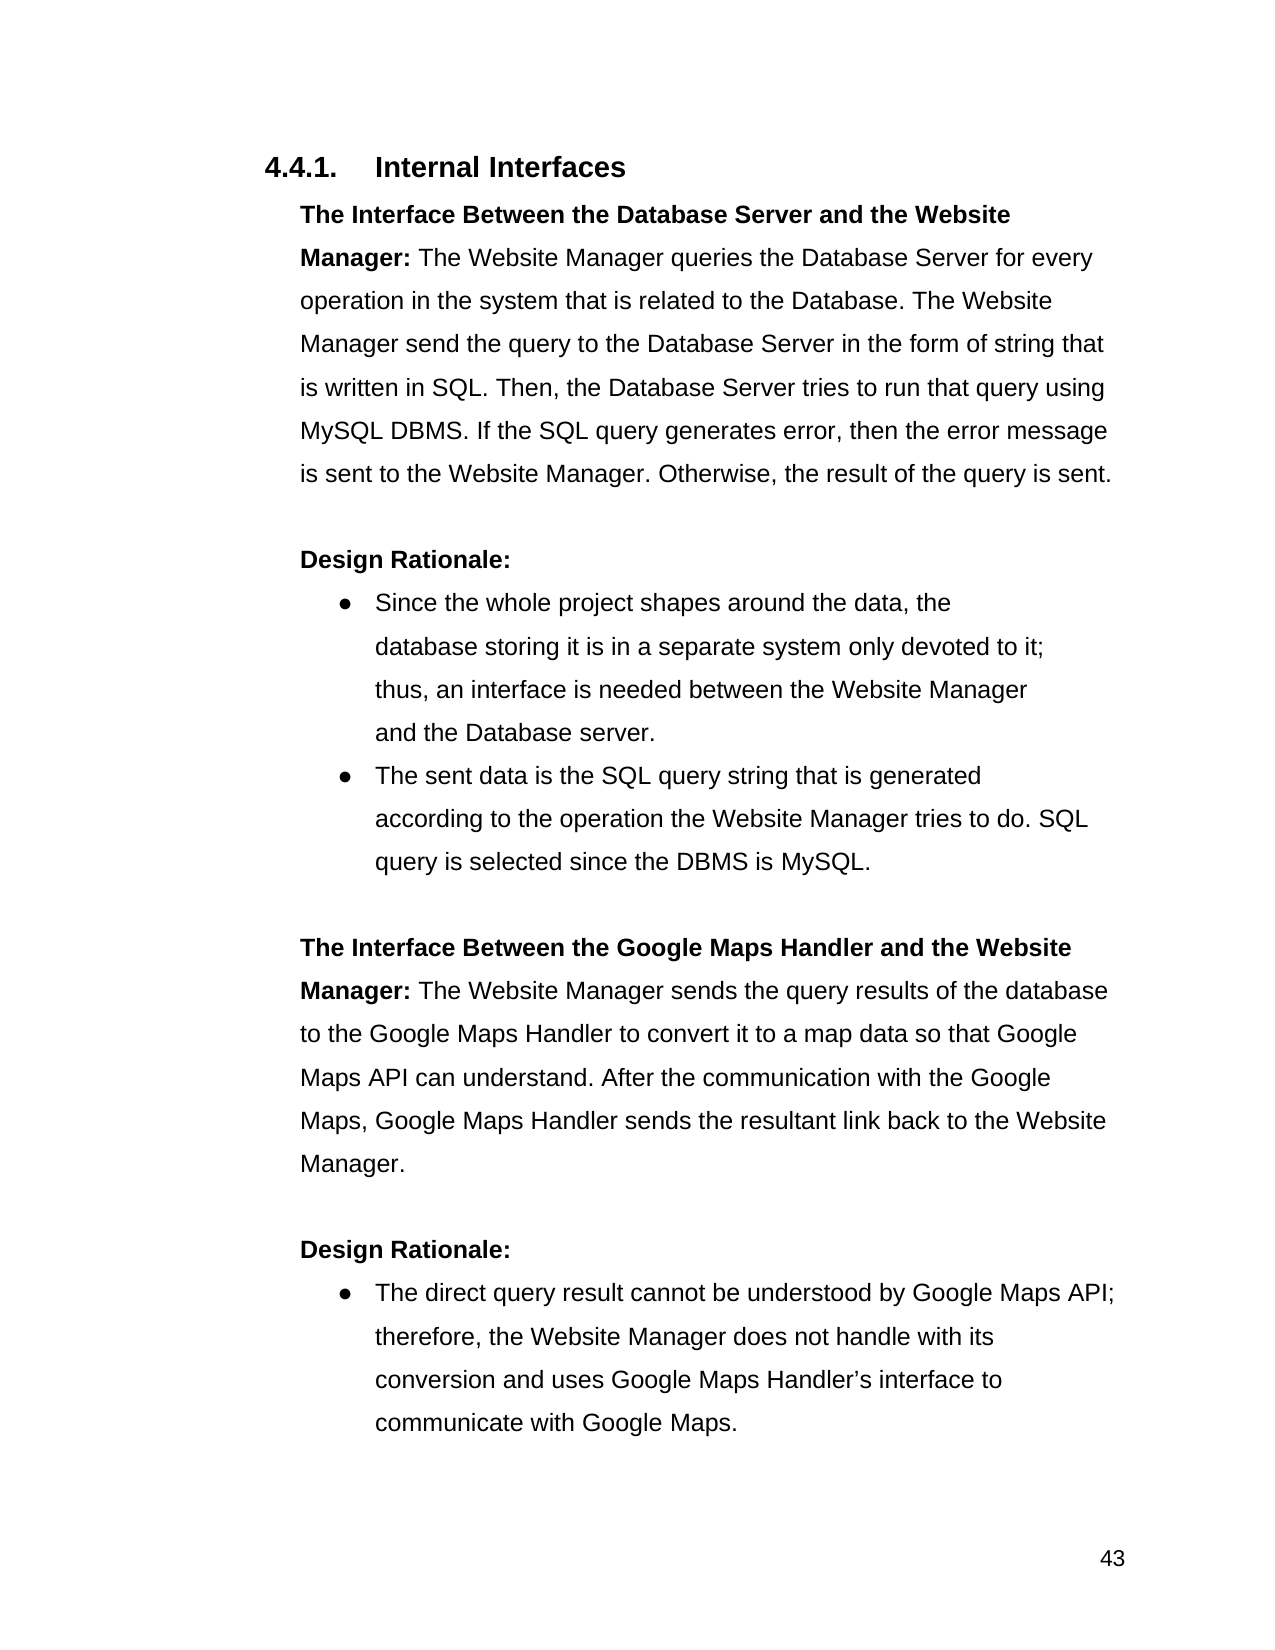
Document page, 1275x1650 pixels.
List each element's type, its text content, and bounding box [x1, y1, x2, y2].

list The sent data is the SQL query string that is generated according to the operation the Website Manager tries to do. SQL query is selected since the DBMS is MySQL. [337, 761, 1098, 876]
text The Interface Between the Google Maps Handler and the Website Manager: The Website Manager sends the query results of the database to the Google Maps Handler to convert it to a map data so that Google Maps API can understand. After the communication with the Google Maps, Google Maps Handler sends the resultant link back to the Website Manager. [300, 933, 1113, 1178]
subtitle Design Rationale: [300, 1235, 1177, 1264]
subtitle Internal Interfaces [264, 149, 1177, 183]
subtitle Design Rationale: [300, 545, 1177, 574]
text The Interface Between the Database Server and the Website Manager: The Website Manager queries the Database Server for every operation in the system that is related to the Database. The Website Manager send the query to the Database Server in the form of string that is written in SQL. Then, the Database Server tries to run that query using MySQL DBMS. If the SQL query generates error, then the error message is sent to the Website Manager. Otherwise, the result of the query is sent. [300, 200, 1115, 488]
list Since the whole project shapes around the data, the database storing it is in a separate system only devoted to it; thus, an interface is needed between the Website Manager and the Database server. [337, 588, 1061, 747]
list The direct query result cannot be understood by Google Maps API; therefore, the Website Manager does not handle with its conversion and uses Google Maps Handler’s interface to communicate with Google Maps. [337, 1278, 1123, 1436]
